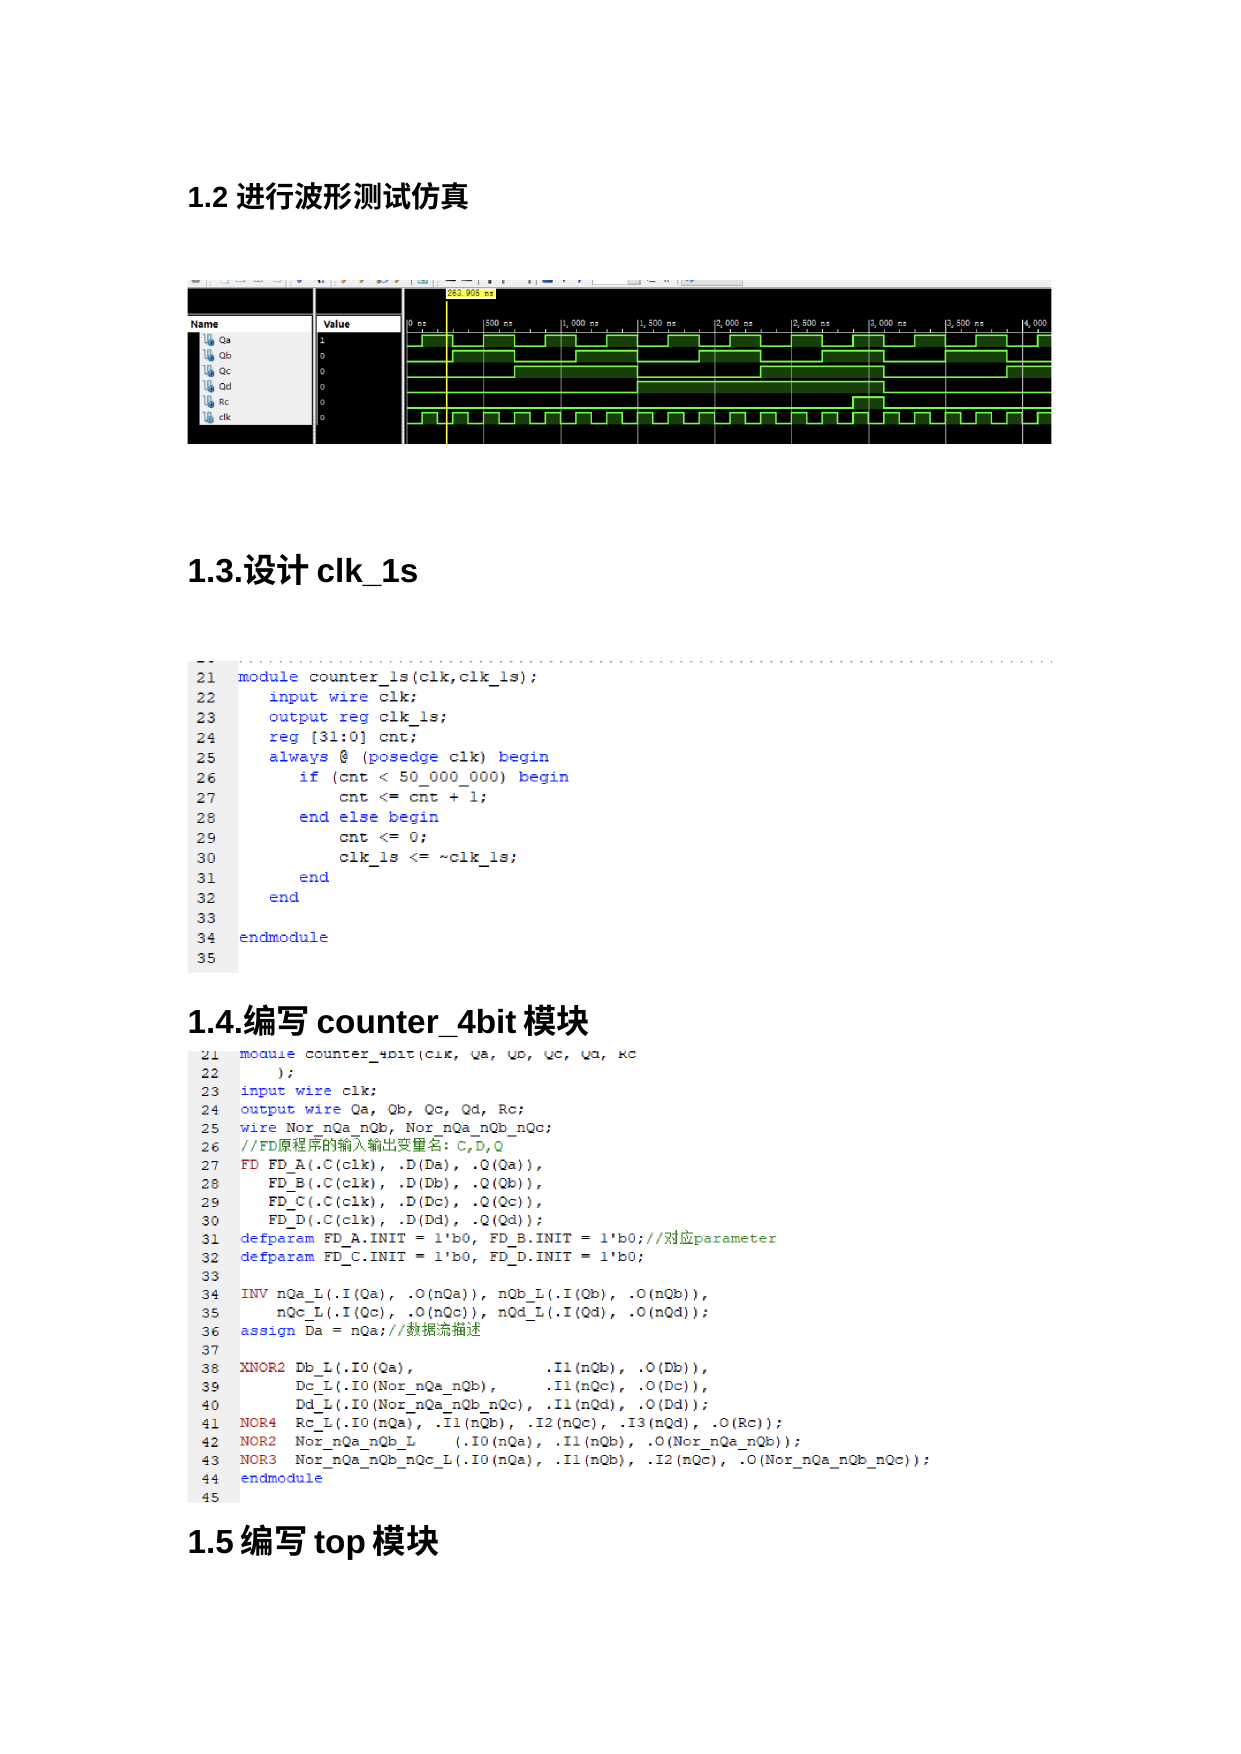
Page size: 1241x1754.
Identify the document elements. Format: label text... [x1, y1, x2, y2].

subtitle 1.3.设计clk_1s [187, 535, 1053, 600]
picture [187, 661, 1053, 973]
text 1.4.编写counter_4bit模块 [187, 973, 1053, 1051]
list 1.5编写top模块 [187, 1507, 1053, 1572]
picture [187, 1051, 1053, 1503]
subtitle 1.2 进行波形测试仿真 [187, 162, 1053, 227]
picture [187, 280, 1052, 444]
